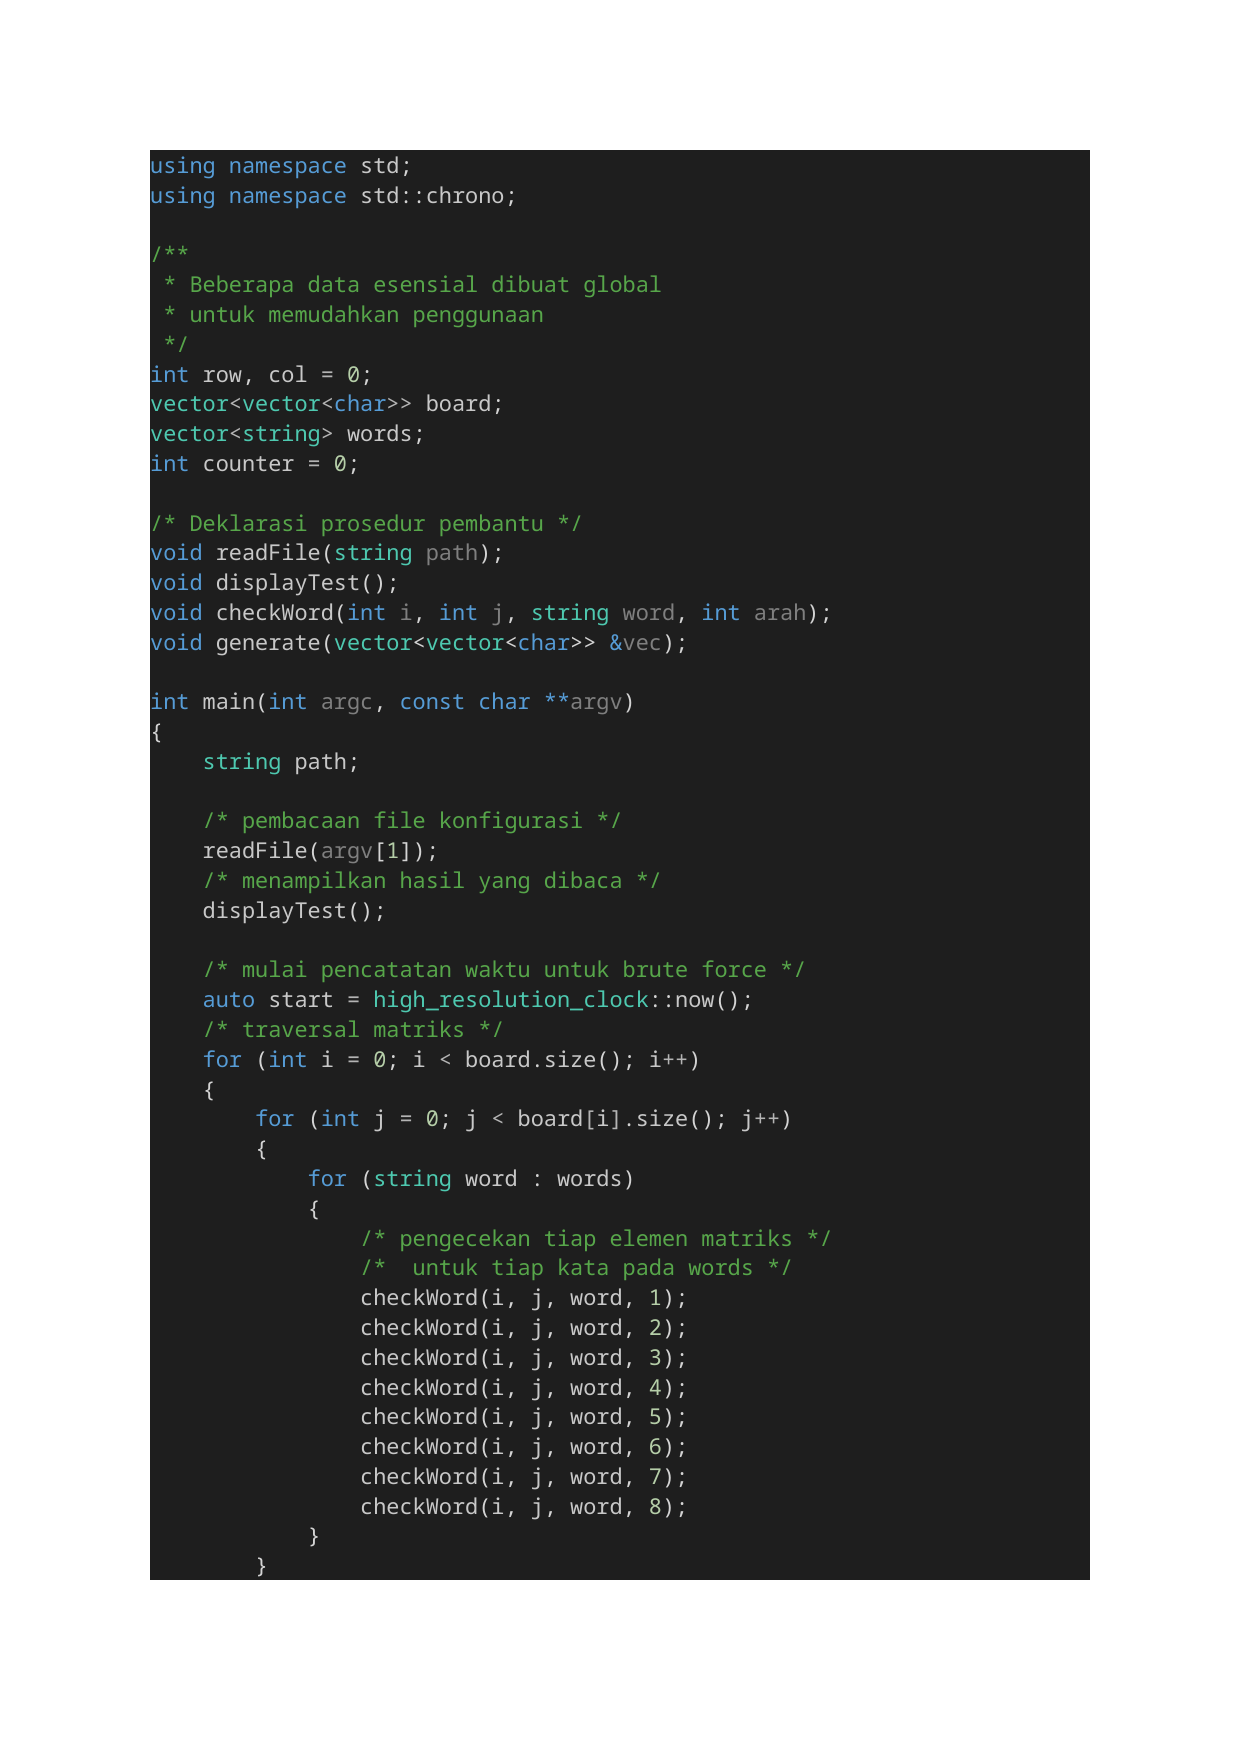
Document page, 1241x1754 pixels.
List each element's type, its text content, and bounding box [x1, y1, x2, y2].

text for (int j = 0; j < board[i].size(); j++) [150, 1103, 1090, 1133]
text checkWord(i, j, word, 4); [150, 1371, 1090, 1401]
text /* traversal matriks */ [150, 1014, 1090, 1044]
text * Beberapa data esensial dibuat global [150, 269, 1090, 299]
text /** [150, 239, 1090, 269]
text void checkWord(int i, int j, string word, int arah); [150, 597, 1090, 627]
text checkWord(i, j, word, 6); [150, 1431, 1090, 1461]
text for (string word : words) [150, 1163, 1090, 1193]
text } [150, 1520, 1090, 1550]
text void readFile(string path); [150, 537, 1090, 567]
text int main(int argc, const char **argv) [150, 686, 1090, 716]
text checkWord(i, j, word, 2); [150, 1312, 1090, 1342]
text using namespace std::chrono; [150, 180, 1090, 209]
text { [150, 716, 1090, 746]
text void generate(vector<vector<char>> &vec); [150, 627, 1090, 656]
text using namespace std; [150, 150, 1090, 180]
text auto start = high_resolution_clock::now(); [150, 984, 1090, 1014]
text displayTest(); [150, 895, 1090, 924]
text checkWord(i, j, word, 3); [150, 1342, 1090, 1371]
text /* pengecekan tiap elemen matriks */ [150, 1222, 1090, 1252]
text int counter = 0; [150, 448, 1090, 478]
text vector<string> words; [150, 418, 1090, 448]
text /* mulai pencatatan waktu untuk brute force */ [150, 954, 1090, 984]
text void displayTest(); [150, 567, 1090, 597]
text * untuk memudahkan penggunaan [150, 299, 1090, 329]
text } [150, 1550, 1090, 1580]
text /* Deklarasi prosedur pembantu */ [150, 507, 1090, 537]
text /* pembacaan file konfigurasi */ [150, 805, 1090, 835]
text int row, col = 0; [150, 358, 1090, 388]
text */ [150, 329, 1090, 358]
text { [150, 1133, 1090, 1163]
text checkWord(i, j, word, 7); [150, 1461, 1090, 1491]
text string path; [150, 746, 1090, 776]
text readFile(argv[1]); [150, 835, 1090, 865]
text vector<vector<char>> board; [150, 388, 1090, 418]
text for (int i = 0; i < board.size(); i++) [150, 1044, 1090, 1073]
text { [150, 1073, 1090, 1103]
text checkWord(i, j, word, 8); [150, 1491, 1090, 1520]
text /* untuk tiap kata pada words */ [150, 1252, 1090, 1282]
text { [150, 1193, 1090, 1222]
text checkWord(i, j, word, 1); [150, 1282, 1090, 1312]
text /* menampilkan hasil yang dibaca */ [150, 865, 1090, 895]
text checkWord(i, j, word, 5); [150, 1401, 1090, 1431]
